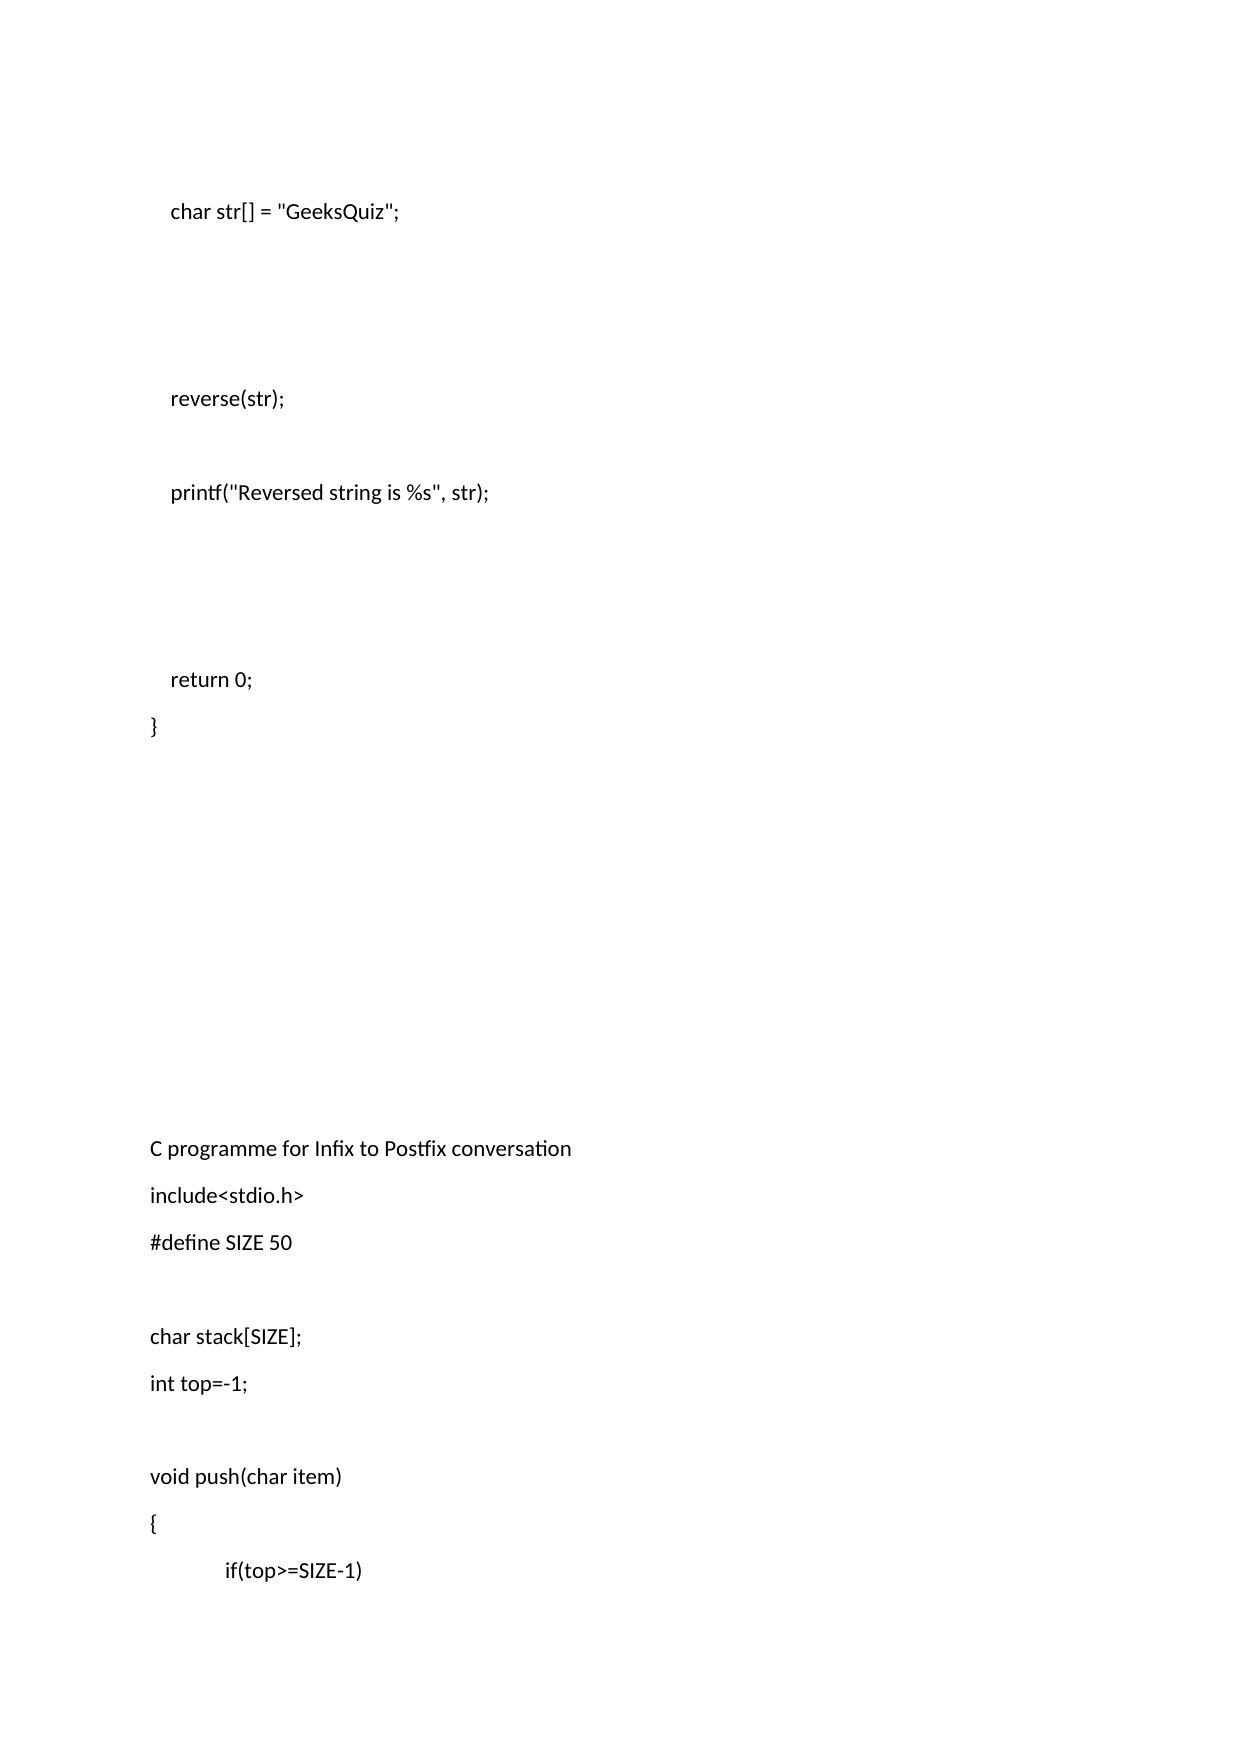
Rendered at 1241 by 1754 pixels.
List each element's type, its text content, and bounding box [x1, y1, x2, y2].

text return 0; [150, 666, 1090, 694]
text #define SIZE 50 [150, 1228, 1090, 1256]
text printf("Reversed string is %s", str); [150, 478, 1090, 506]
text if(top>=SIZE-1) [150, 1556, 1090, 1584]
text int top=-1; [150, 1369, 1090, 1397]
text void push(char item) [150, 1462, 1090, 1491]
text { [150, 1509, 1090, 1537]
text include<stdio.h> [150, 1181, 1090, 1209]
text char str[] = "GeeksQuiz"; [150, 197, 1090, 225]
text reverse(str); [150, 384, 1090, 412]
text C programme for Infix to Postfix conversation [150, 1134, 1090, 1162]
text char stack[SIZE]; [150, 1322, 1090, 1350]
text } [150, 712, 1090, 741]
